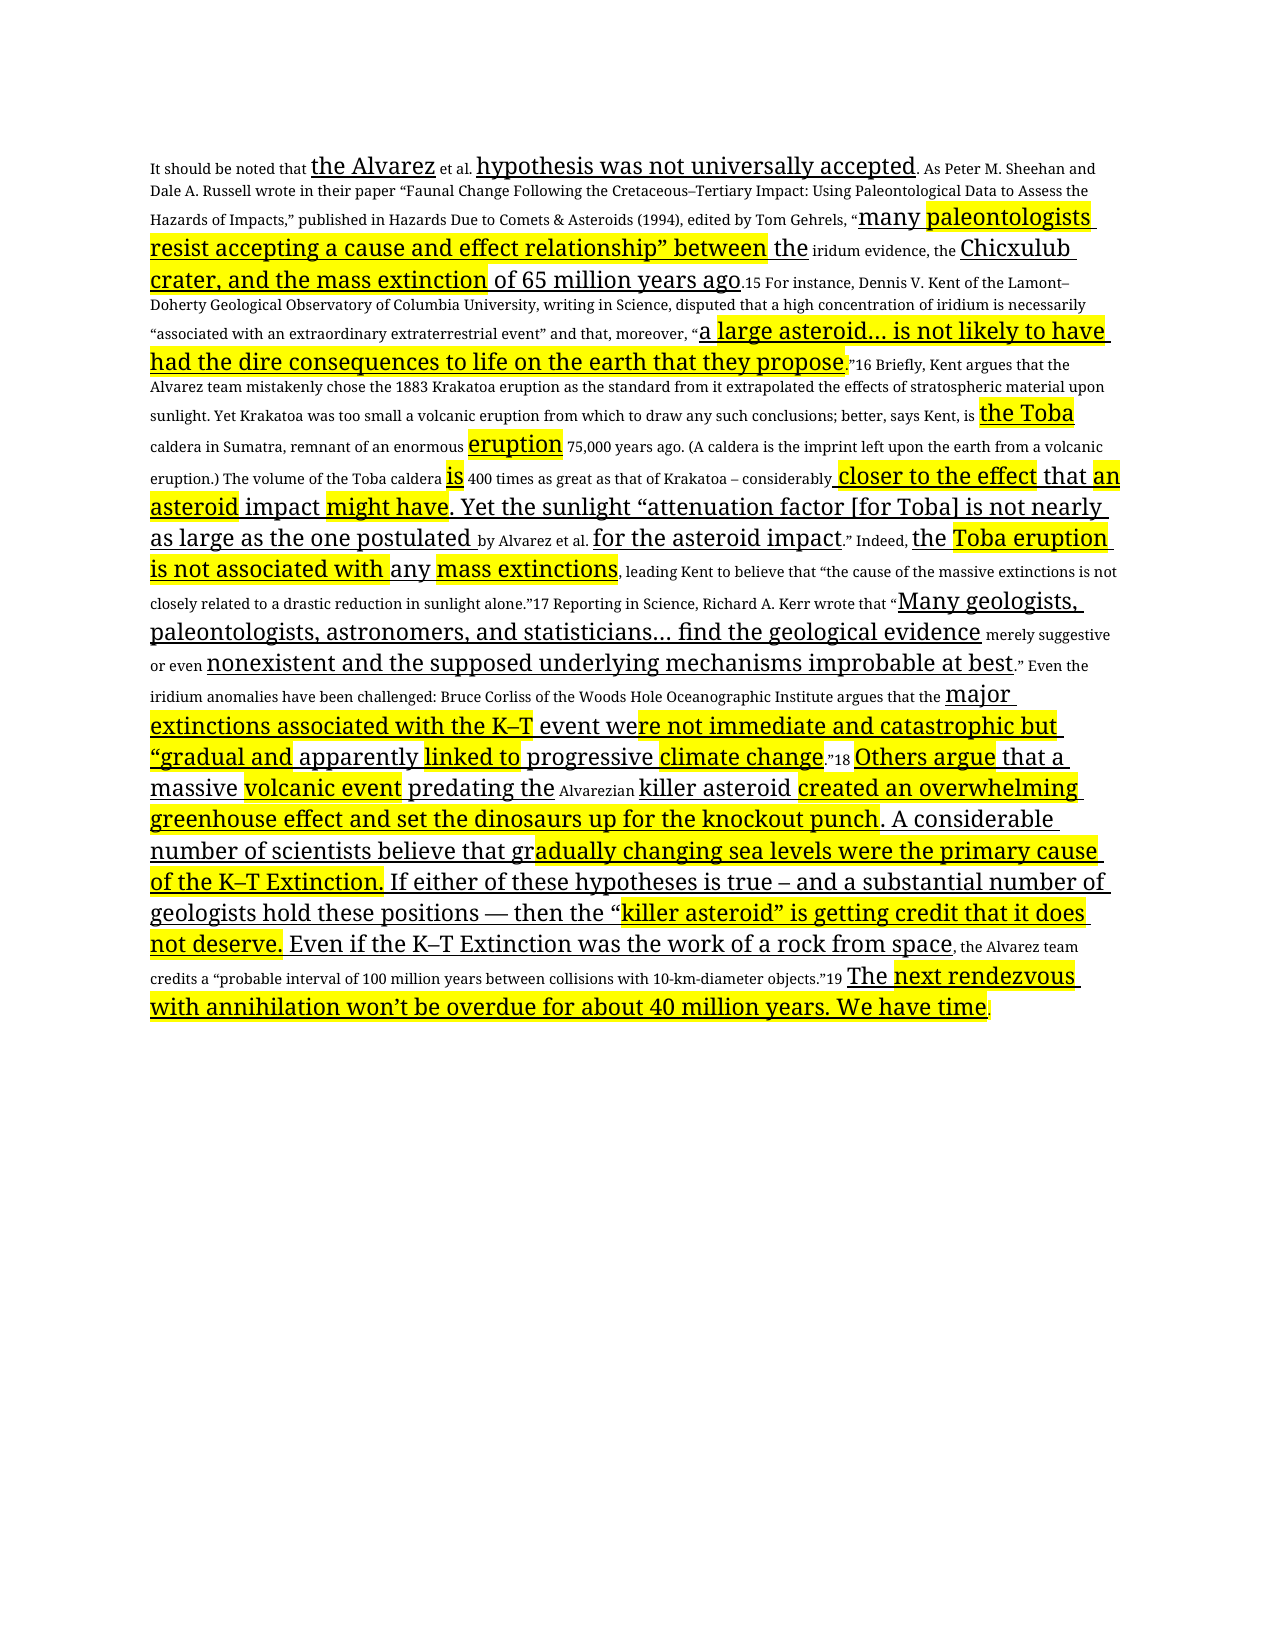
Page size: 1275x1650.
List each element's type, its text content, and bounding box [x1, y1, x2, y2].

text It should be noted that the Alvarez et al. hypothesis was not universally accepted. As Peter M. Sheehan and Dale A. Russell wrote in their paper “Faunal Change Following the Cretaceous–Tertiary Impact: Using Paleontological Data to Assess the Hazards of Impacts,” published in Hazards Due to Comets & Asteroids (1994), edited by Tom Gehrels, “many paleontologists resist accepting a cause and effect relationship” between the iridum evidence, the Chicxulub crater, and the mass extinction of 65 million years ago.15 For instance, Dennis V. Kent of the Lamont–Doherty Geological Observatory of Columbia University, writing in Science, disputed that a high concentration of iridium is necessarily “associated with an extraordinary extraterrestrial event” and that, moreover, “a large asteroid… is not likely to have had the dire consequences to life on the earth that they propose.”16 Briefly, Kent argues that the Alvarez team mistakenly chose the 1883 Krakatoa eruption as the standard from it extrapolated the effects of stratospheric material upon sunlight. Yet Krakatoa was too small a volcanic eruption from which to draw any such conclusions; better, says Kent, is the Toba caldera in Sumatra, remnant of an enormous eruption 75,000 years ago. (A caldera is the imprint left upon the earth from a volcanic eruption.) The volume of the Toba caldera is 400 times as great as that of Krakatoa – considerably closer to the effect that an asteroid impact might have. Yet the sunlight “attenuation factor [for Toba] is not nearly as large as the one postulated by Alvarez et al. for the asteroid impact.” Indeed, the Toba eruption is not associated with any mass extinctions, leading Kent to believe that “the cause of the massive extinctions is not closely related to a drastic reduction in sunlight alone.”17 Reporting in Science, Richard A. Kerr wrote that “Many geologists, paleontologists, astronomers, and statisticians… find the geological evidence merely suggestive or even nonexistent and the supposed underlying mechanisms improbable at best.” Even the iridium anomalies have been challenged: Bruce Corliss of the Woods Hole Oceanographic Institute argues that the major extinctions associated with the K–T event were not immediate and catastrophic but “gradual and apparently linked to progressive climate change.”18 Others argue that a massive volcanic event predating the Alvarezian killer asteroid created an overwhelming greenhouse effect and set the dinosaurs up for the knockout punch. A considerable number of scientists believe that gradually changing sea levels were the primary cause of the K–T Extinction. If either of these hypotheses is true – and a substantial number of geologists hold these positions — then the “killer asteroid” is getting credit that it does not deserve. Even if the K–T Extinction was the work of a rock from space, the Alvarez team credits a “probable interval of 100 million years between collisions with 10-km-diameter objects.”19 The next rendezvous with annihilation won’t be overdue for about 40 million years. We have time. [150, 150, 1125, 1022]
